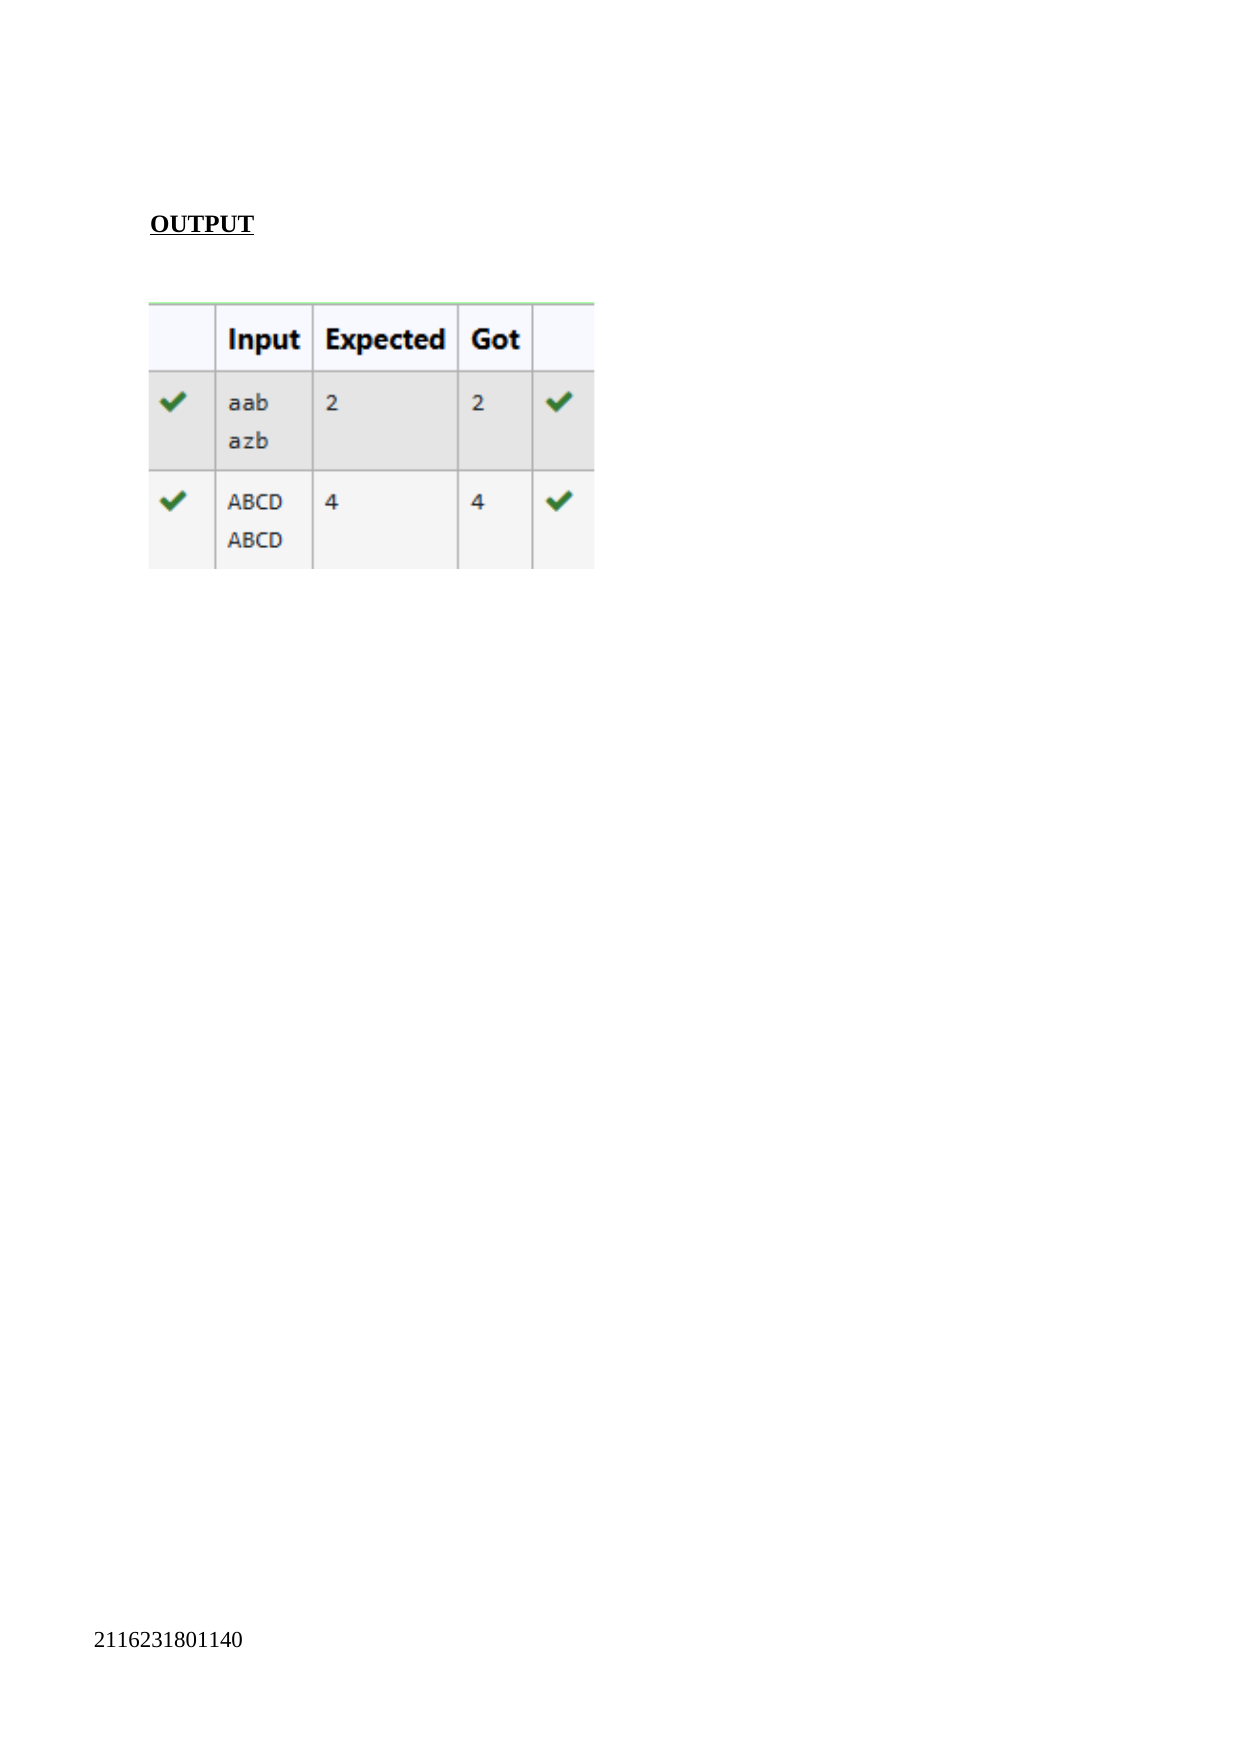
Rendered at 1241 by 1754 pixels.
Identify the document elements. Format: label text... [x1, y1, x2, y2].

text OUTPUT [150, 209, 1155, 237]
picture [148, 302, 595, 569]
